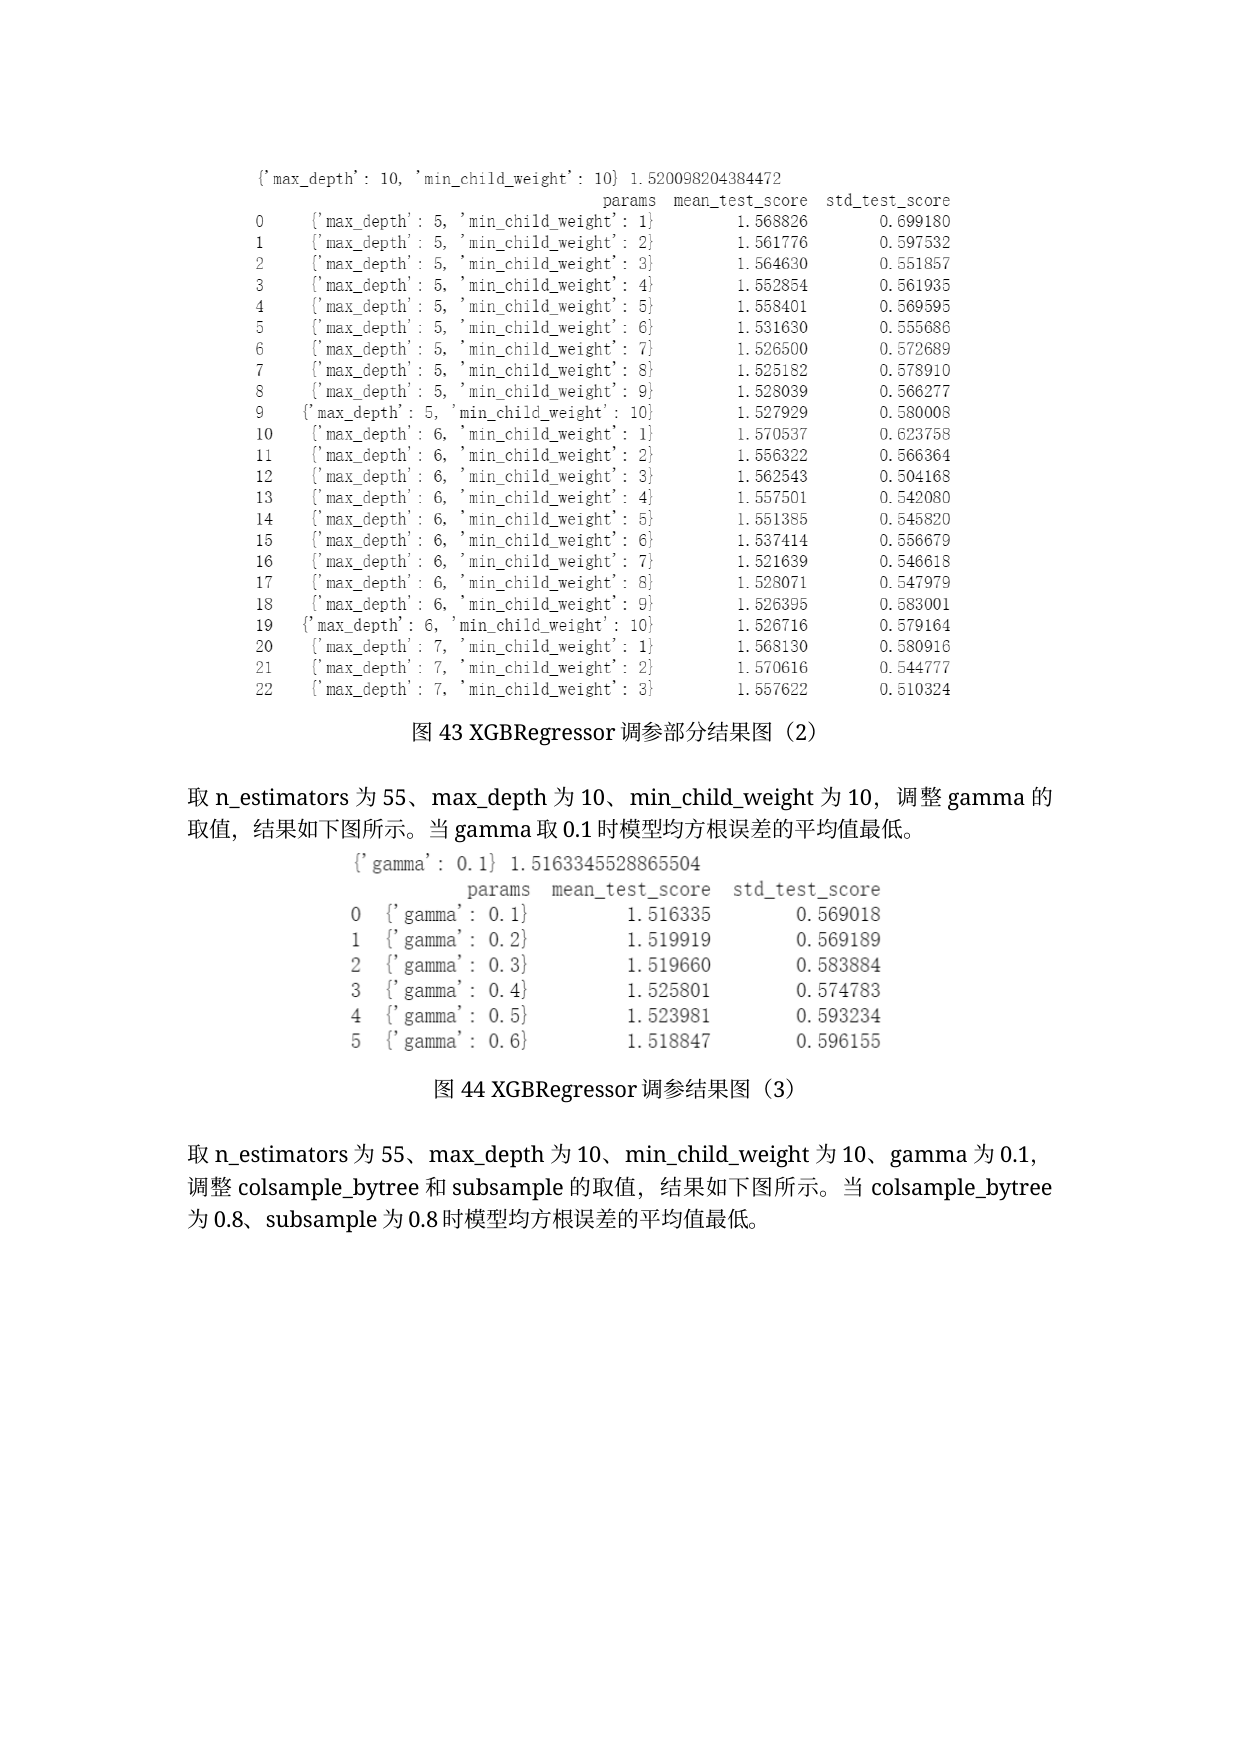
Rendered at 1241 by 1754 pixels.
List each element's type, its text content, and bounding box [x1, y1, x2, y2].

text 图 44 XGBRegressor调参结果图（3） [187, 1072, 1053, 1104]
picture [319, 844, 921, 1069]
text 取n_estimators为55、max_depth为10、min_child_weight为10，调整gamma的取值，结果如下图所示。当gamma取0.1时模型均方根误差的平均值最低。 [187, 779, 1053, 844]
picture [246, 162, 994, 701]
text 图 43 XGBRegressor调参部分结果图（2） [187, 714, 1053, 747]
text 取n_estimators为55、max_depth为10、min_child_weight为10、gamma为0.1，调整colsample_bytree和subsample的取值，结果如下图所示。当colsample_bytree为0.8、subsample为0.8时模型均方根误差的平均值最低。 [187, 1137, 1053, 1234]
